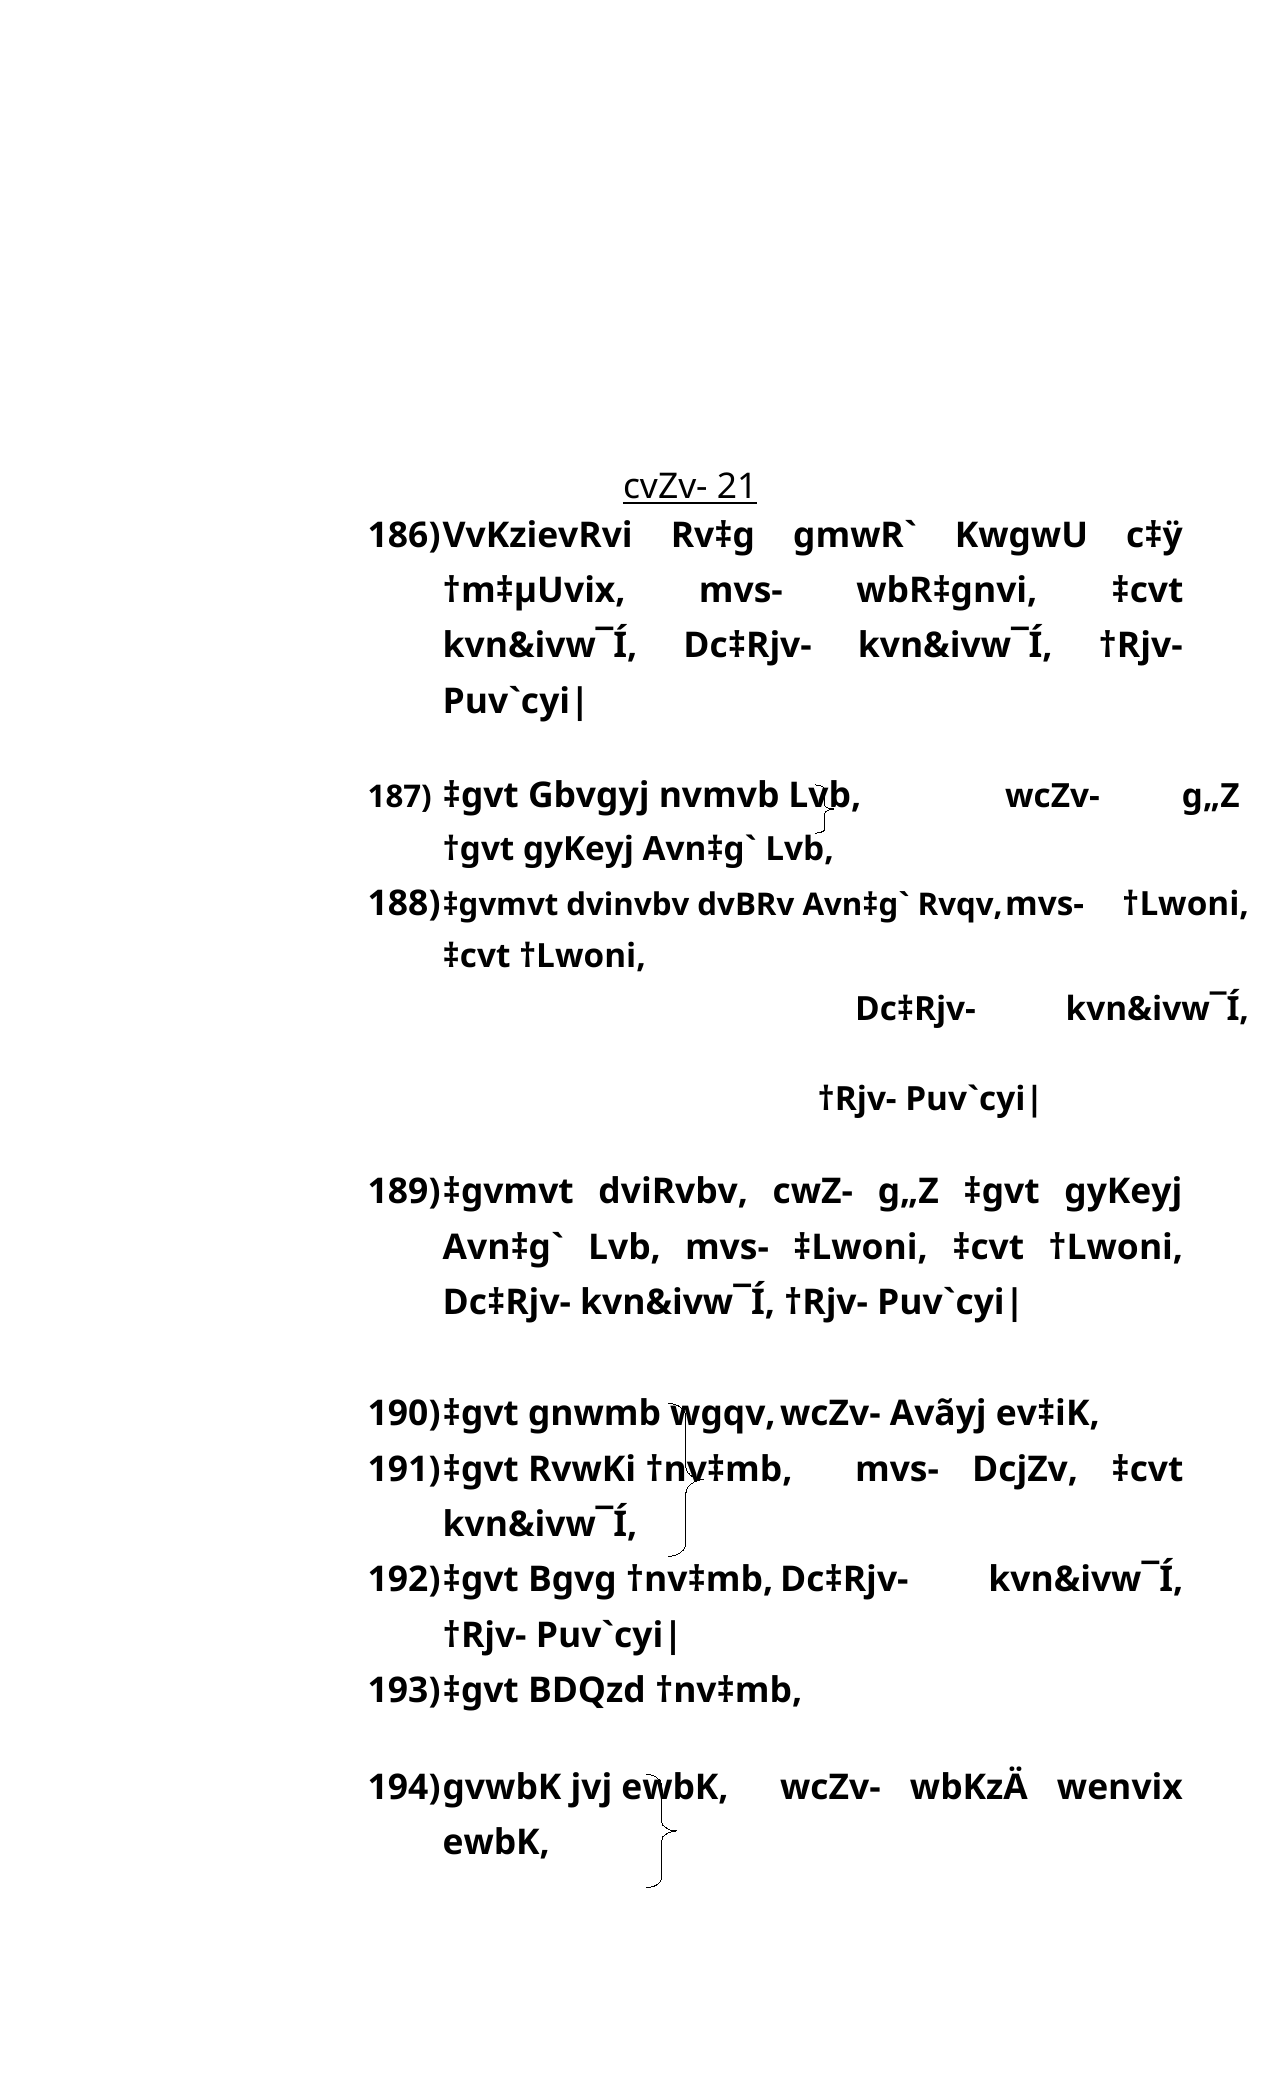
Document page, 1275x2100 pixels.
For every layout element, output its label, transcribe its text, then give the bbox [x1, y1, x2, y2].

list ‡gvt gnwmb wgqv, wcZv- Avãyj ev‡iK, [367, 1388, 1183, 1436]
list ‡gvmvt dvinvbv dvBRv Avn‡g` Rvqv, mvs- †Lwoni, ‡cvt †Lwoni, [367, 877, 1249, 977]
list Dc‡Rjv- kvn&ivw¯Í, †Rjv- Puv`cyi| [817, 984, 1249, 1121]
list ‡gvmvt dviRvbv, cwZ- g„Z ‡gvt gyKeyj Avn‡g` Lvb, mvs- ‡Lwoni, ‡cvt †Lwoni, Dc‡Rjv- kvn&ivw¯Í, †Rjv- Puv`cyi| [367, 1166, 1183, 1325]
list ‡gvt RvwKi †nv‡mb, mvs- DcjZv, ‡cvt kvn&ivw¯Í, [367, 1443, 1183, 1547]
list ‡gvt Bgvg †nv‡mb, Dc‡Rjv- kvn&ivw¯Í, †Rjv- Puv`cyi| [367, 1554, 1183, 1657]
list gvwbK jvj ewbK, wcZv- wbKzÄ wenvix ewbK, [367, 1761, 1183, 1865]
list VvKzievRvi Rv‡g gmwR` KwgwU c‡ÿ †m‡µUvix, mvs- wbR‡gnvi, ‡cvt kvn&ivw¯Í, Dc‡Rjv- kvn&ivw¯Í, †Rjv- Puv`cyi| [367, 509, 1183, 723]
list ‡gvt BDQzd †nv‡mb, [367, 1665, 1183, 1713]
list ‡gvt Gbvgyj nvmvb Lvb, wcZv- g„Z †gvt gyKeyj Avn‡g` Lvb, [367, 770, 1239, 870]
